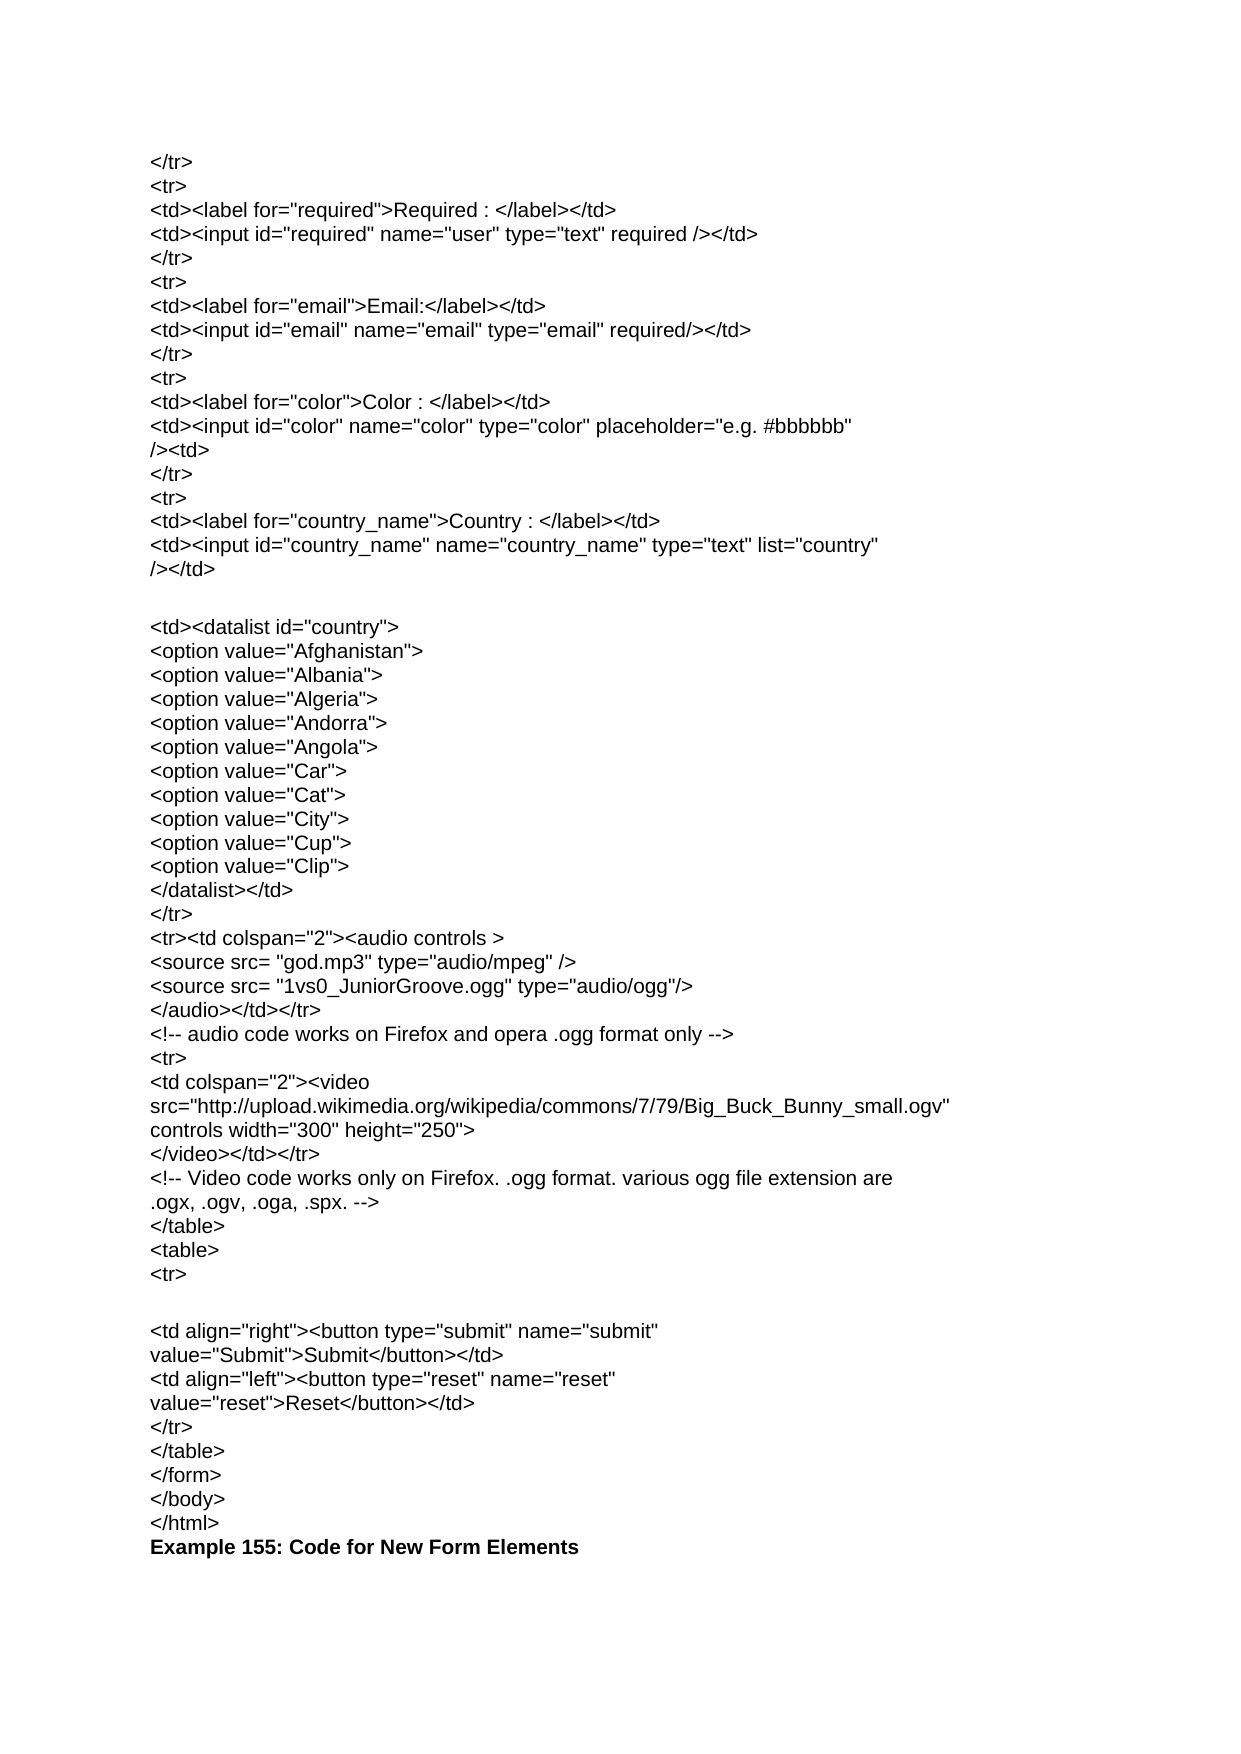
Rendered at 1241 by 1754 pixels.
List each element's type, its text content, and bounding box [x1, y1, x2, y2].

text <option value="Angola"> [150, 734, 1090, 758]
text </tr> [150, 246, 1090, 270]
text <td><label for="required">Required : </label></td> [150, 198, 1090, 222]
text <td><datalist id="country"> [150, 615, 1090, 639]
text </audio></td></tr> [150, 998, 1090, 1022]
text </tr> [150, 461, 1090, 485]
text /></td> [150, 557, 1090, 581]
text <td align="left"><button type="reset" name="reset" [150, 1367, 1090, 1391]
text <td><label for="country_name">Country : </label></td> [150, 509, 1090, 533]
text <option value="Cat"> [150, 782, 1090, 806]
text </tr> [150, 150, 1090, 174]
text <td><label for="color">Color : </label></td> [150, 389, 1090, 413]
text <source src= "god.mp3" type="audio/mpeg" /> [150, 950, 1090, 974]
text <!-- Video code works only on Firefox. .ogg format. various ogg file extension are [150, 1166, 1090, 1190]
text <tr> [150, 1046, 1090, 1070]
text .ogx, .ogv, .oga, .spx. --> [150, 1190, 1090, 1214]
text <tr> [150, 174, 1090, 198]
text <!-- audio code works on Firefox and opera .ogg format only --> [150, 1022, 1090, 1046]
text <option value="Afghanistan"> [150, 639, 1090, 663]
text Example 155: Code for New Form Elements [150, 1535, 1090, 1559]
text </table> [150, 1439, 1090, 1463]
text <option value="Algeria"> [150, 687, 1090, 711]
text controls width="300" height="250"> [150, 1118, 1090, 1142]
text <table> [150, 1238, 1090, 1262]
text <option value="Albania"> [150, 663, 1090, 687]
text <td colspan="2"><video [150, 1070, 1090, 1094]
text </tr> [150, 902, 1090, 926]
text <option value="Car"> [150, 758, 1090, 782]
text <option value="City"> [150, 806, 1090, 830]
text </video></td></tr> [150, 1142, 1090, 1166]
text </html> [150, 1511, 1090, 1535]
text <td><input id="color" name="color" type="color" placeholder="e.g. #bbbbbb" [150, 413, 1090, 437]
text <source src= "1vs0_JuniorGroove.ogg" type="audio/ogg"/> [150, 974, 1090, 998]
text <tr> [150, 270, 1090, 294]
text </datalist></td> [150, 878, 1090, 902]
text <option value="Cup"> [150, 830, 1090, 854]
text </body> [150, 1487, 1090, 1511]
text <tr><td colspan="2"><audio controls > [150, 926, 1090, 950]
text <td><input id="required" name="user" type="text" required /></td> [150, 222, 1090, 246]
text </form> [150, 1463, 1090, 1487]
text <td><label for="email">Email:</label></td> [150, 294, 1090, 318]
text <option value="Andorra"> [150, 711, 1090, 734]
text value="Submit">Submit</button></td> [150, 1343, 1090, 1367]
text value="reset">Reset</button></td> [150, 1391, 1090, 1415]
text </tr> [150, 1415, 1090, 1439]
text <td><input id="email" name="email" type="email" required/></td> [150, 318, 1090, 342]
text <tr> [150, 485, 1090, 509]
text <td align="right"><button type="submit" name="submit" [150, 1319, 1090, 1343]
text <tr> [150, 1262, 1090, 1286]
text <option value="Clip"> [150, 854, 1090, 878]
text src="http://upload.wikimedia.org/wikipedia/commons/7/79/Big_Buck_Bunny_small.ogv" [150, 1094, 1090, 1118]
text </tr> [150, 342, 1090, 366]
text <tr> [150, 366, 1090, 389]
text </table> [150, 1214, 1090, 1238]
text <td><input id="country_name" name="country_name" type="text" list="country" [150, 533, 1090, 557]
text /><td> [150, 437, 1090, 461]
